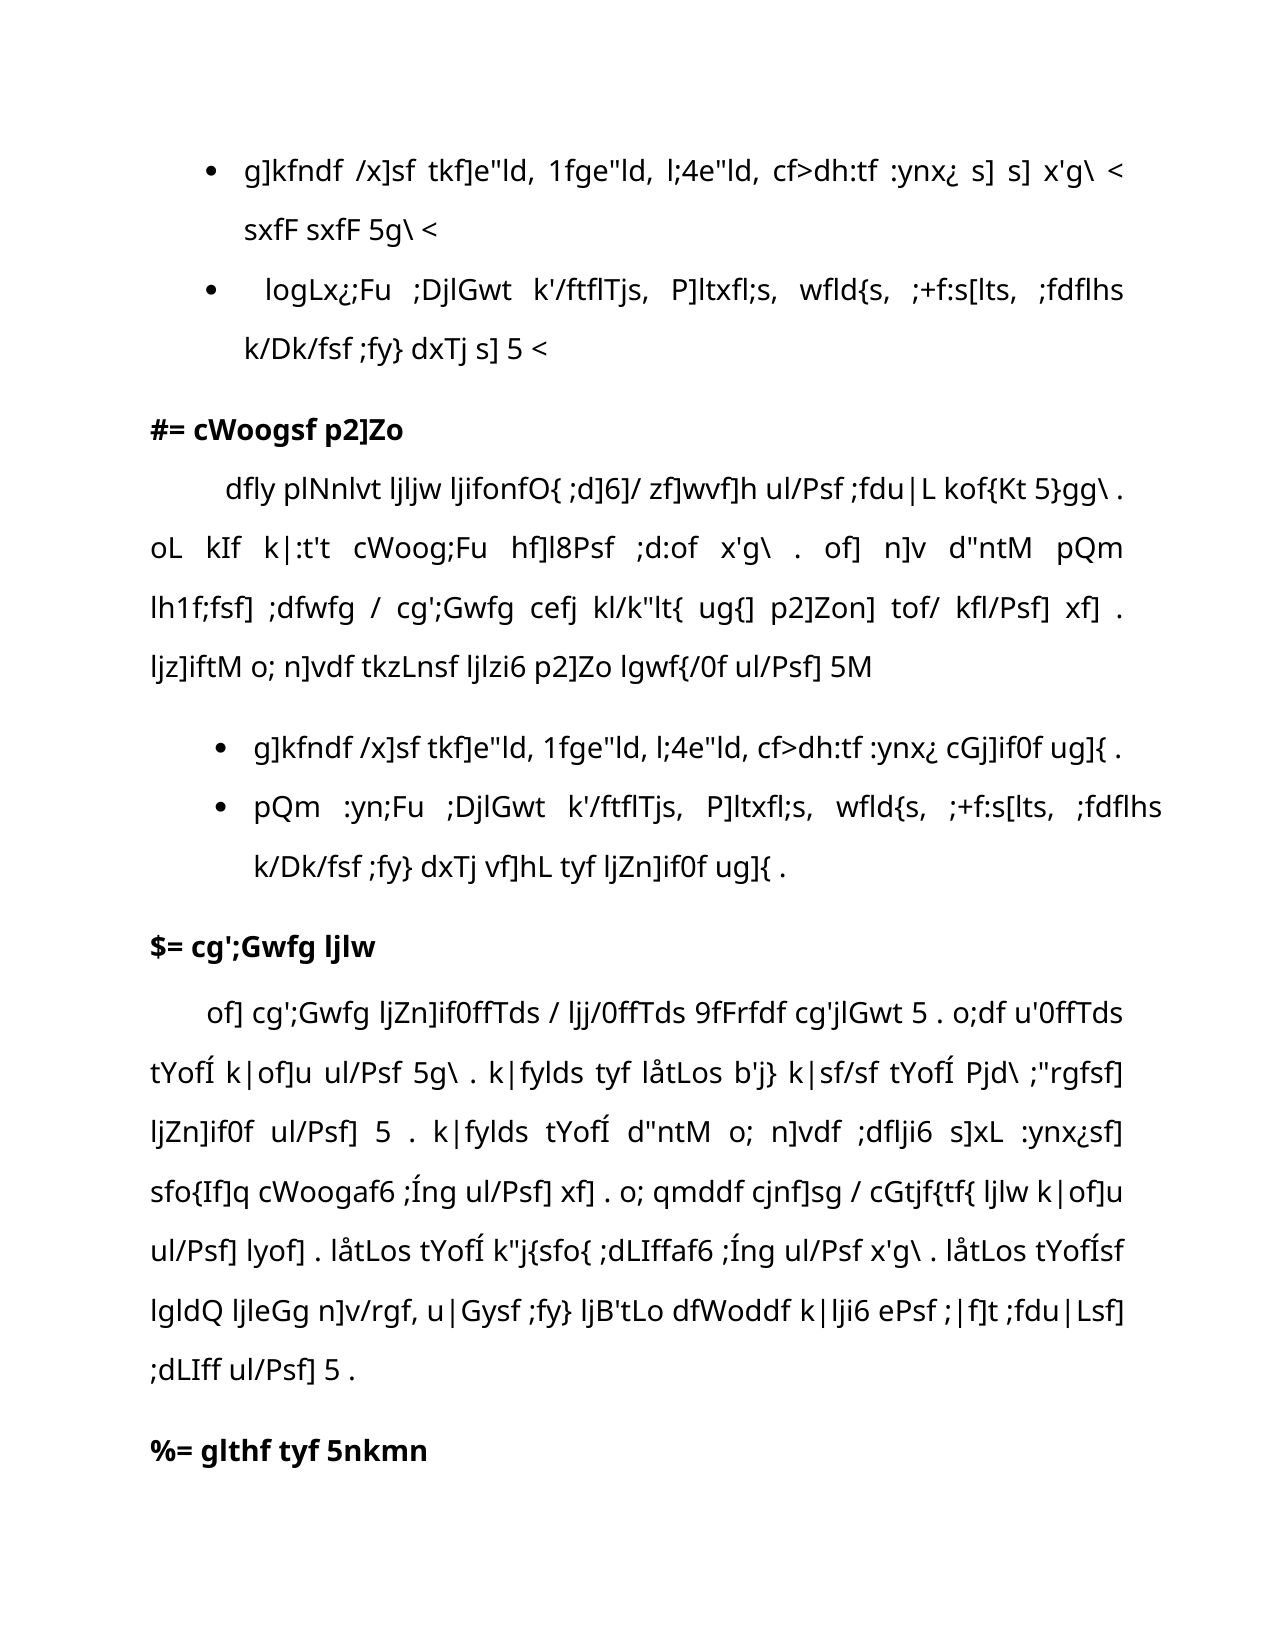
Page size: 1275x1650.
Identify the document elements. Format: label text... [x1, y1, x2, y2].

text of] cg';Gwfg ljZn]if0ffTds / ljj/0ffTds 9fFrfdf cg'jlGwt 5 . o;df u'0ffTds tYofÍ k|of]u ul/Psf 5g\ . k|fylds tyf låtLos b'j} k|sf/sf tYofÍ Pjd\ ;"rgfsf] ljZn]if0f ul/Psf] 5 . k|fylds tYofÍ d"ntM o; n]vdf ;dflji6 s]xL :ynx¿sf] sfo{If]q cWoogaf6 ;Íng ul/Psf] xf] . o; qmddf cjnf]sg / cGtjf{tf{ ljlw k|of]u ul/Psf] lyof] . låtLos tYofÍ k"j{sfo{ ;dLIffaf6 ;Íng ul/Psf x'g\ . låtLos tYofÍsf lgldQ ljleGg n]v/rgf, u|Gysf ;fy} ljB'tLo dfWoddf k|lji6 ePsf ;|f]t ;fdu|Lsf] ;dLIff ul/Psf] 5 . [150, 993, 1125, 1389]
list pQm :yn;Fu ;DjlGwt k'/ftflTjs, P]ltxfl;s, wfld{s, ;+f:s[lts, ;fdflhs k/Dk/fsf ;fy} dxTj vf]hL tyf ljZn]if0f ug]{ . [216, 786, 1163, 886]
list g]kfndf /x]sf tkf]e"ld, 1fge"ld, l;4e"ld, cf>dh:tf :ynx¿ cGj]if0f ug]{ . [216, 727, 1125, 767]
list logLx¿;Fu ;DjlGwt k'/ftflTjs, P]ltxfl;s, wfld{s, ;+f:s[lts, ;fdflhs k/Dk/fsf ;fy} dxTj s] 5 < [206, 269, 1125, 368]
text %= glthf tyf 5nkmn [150, 1430, 1125, 1469]
text $= cg';Gwfg ljlw [150, 926, 1125, 966]
text dfly plNnlvt ljljw ljifonfO{ ;d]6]/ zf]wvf]h ul/Psf ;fdu|L kof{Kt 5}gg\ . oL kIf k|:t't cWoog;Fu hf]l8Psf ;d:of x'g\ . of] n]v d"ntM pQm lh1f;fsf] ;dfwfg / cg';Gwfg cefj kl/k"lt{ ug{] p2]Zon] tof/ kfl/Psf] xf] . ljz]iftM o; n]vdf tkzLnsf ljlzi6 p2]Zo lgwf{/0f ul/Psf] 5M [150, 468, 1125, 686]
list g]kfndf /x]sf tkf]e"ld, 1fge"ld, l;4e"ld, cf>dh:tf :ynx¿ s] s] x'g\ < sxfF sxfF 5g\ < [206, 150, 1125, 249]
text #= cWoogsf p2]Zo [150, 409, 1163, 448]
